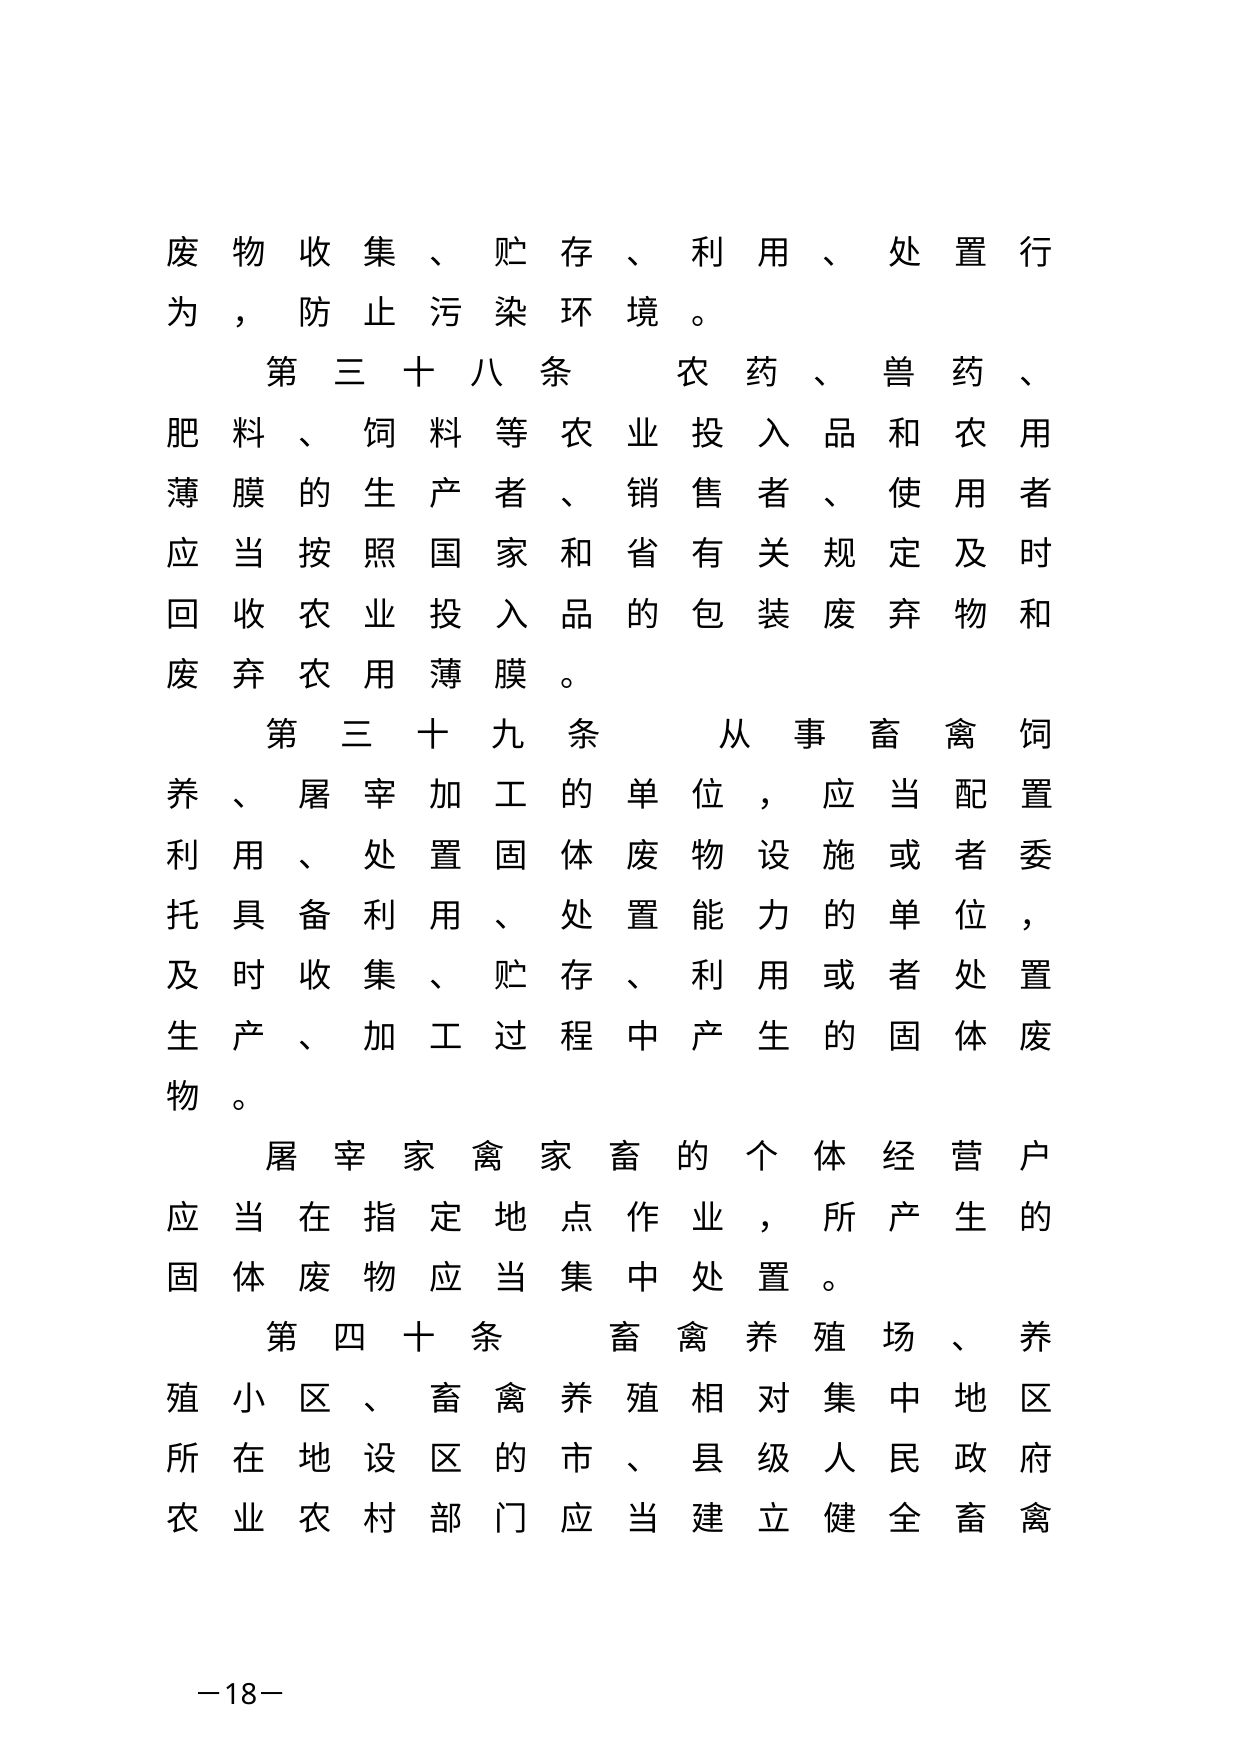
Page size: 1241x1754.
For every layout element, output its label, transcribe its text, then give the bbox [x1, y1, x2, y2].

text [167, 1305, 1085, 1546]
text 第三十九条 从事畜禽饲养、屠宰加工的单位，应当配置利用、处置固体废物设施或者委托具备利用、处置能力的单位，及时收集、贮存、利用或者处置生产、加工过程中产生的固体废物。 [167, 702, 1085, 1124]
text 第三十八条 农药、兽药、肥料、饲料等农业投入品和农用薄膜的生产者、销售者、使用者应当按照国家和省有关规定及时回收农业投入品的包装废弃物和废弃农用薄膜。 [167, 340, 1085, 702]
text 屠宰家禽家畜的个体经营户应当在指定地点作业，所产生的固体废物应当集中处置。 [167, 1124, 1085, 1305]
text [167, 219, 1085, 340]
